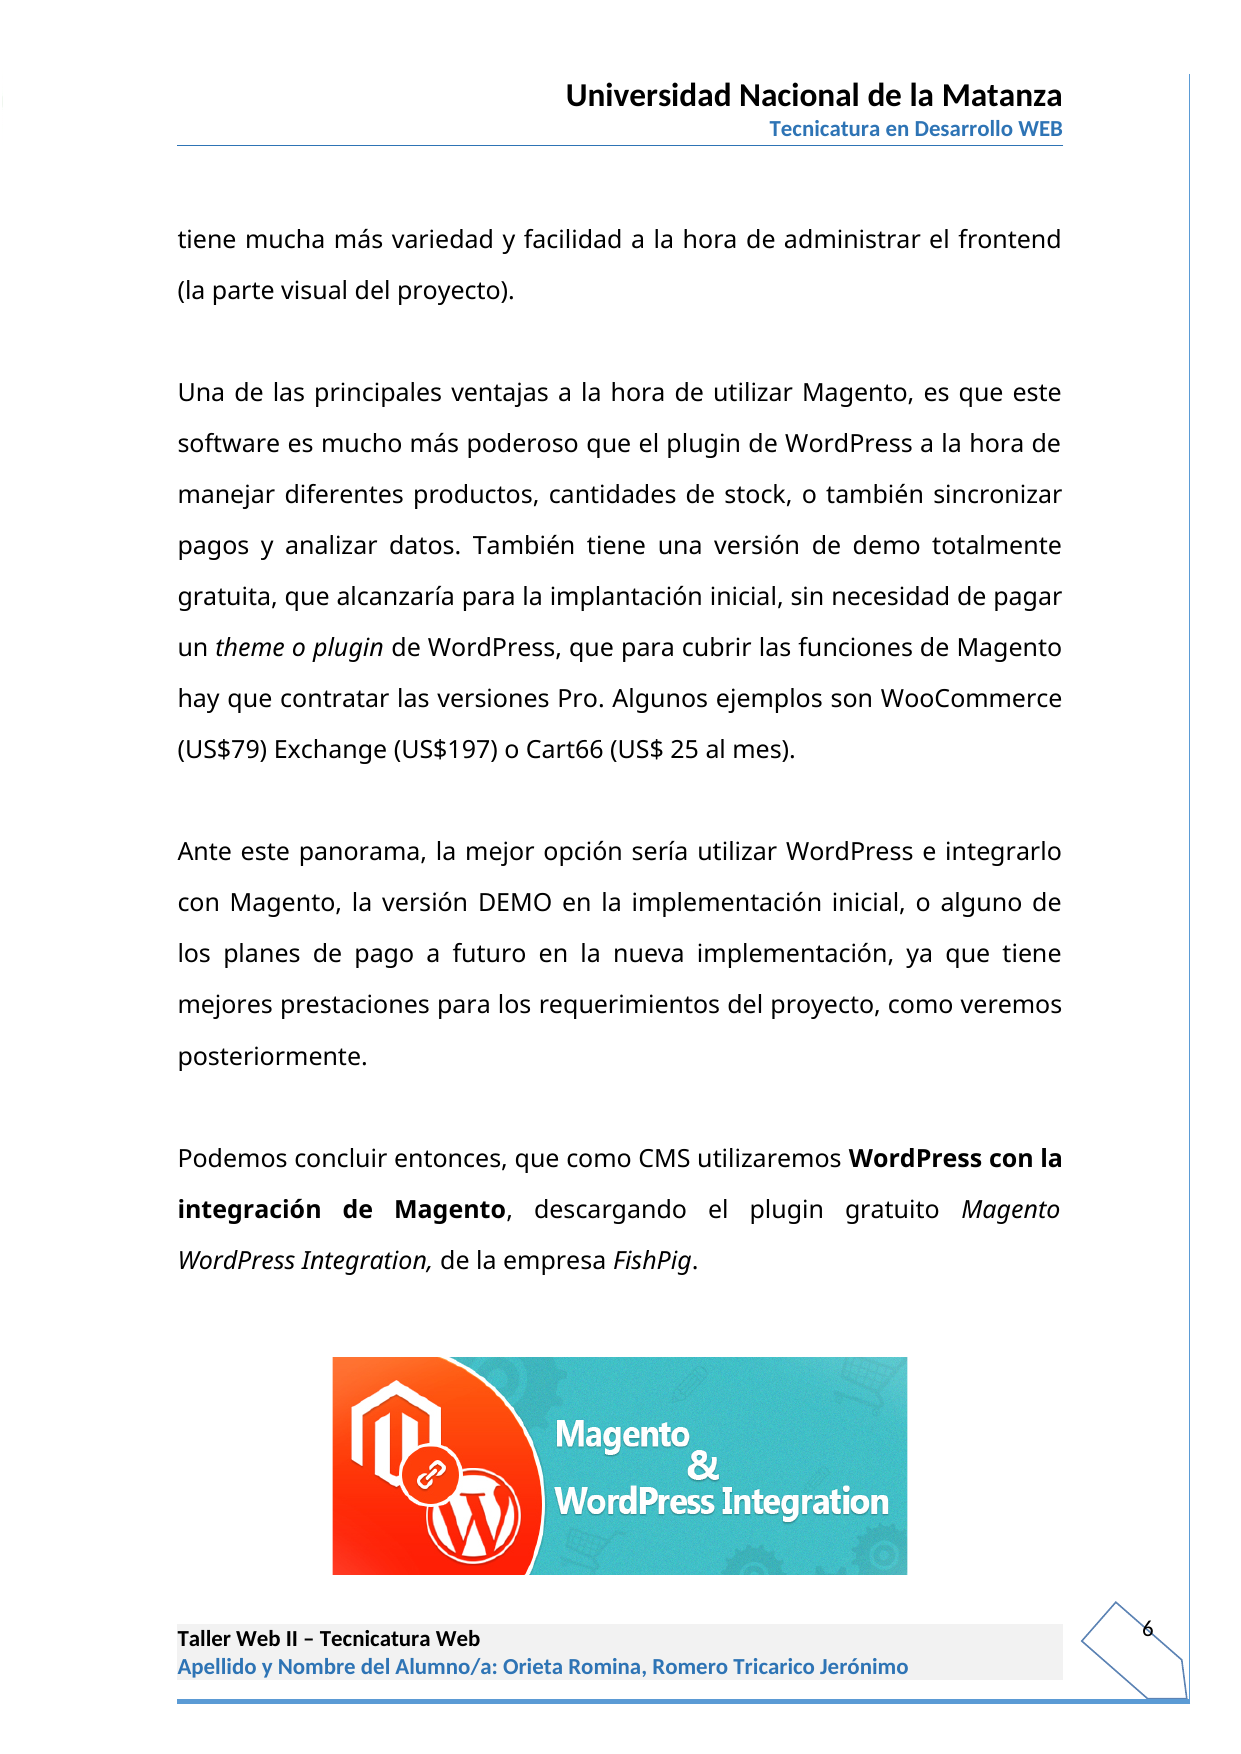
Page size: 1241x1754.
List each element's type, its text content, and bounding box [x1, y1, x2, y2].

text Podemos concluir entonces, que como CMS utilizaremos WordPress con la integración de Magento, descargando el plugin gratuito Magento WordPress Integration, de la empresa FishPig. [177, 1140, 1063, 1276]
text Ante este panorama, la mejor opción sería utilizar WordPress e integrarlo con Magento, la versión DEMO en la implementación inicial, o alguno de los planes de pago a futuro en la nueva implementación, ya que tiene mejores prestaciones para los requerimientos del proyecto, como veremos posteriormente. [177, 834, 1063, 1072]
picture [332, 1357, 908, 1575]
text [177, 222, 1063, 307]
text Una de las principales ventajas a la hora de utilizar Magento, es que este software es mucho más poderoso que el plugin de WordPress a la hora de manejar diferentes productos, cantidades de stock, o también sincronizar pagos y analizar datos. También tiene una versión de demo totalmente gratuita, que alcanzaría para la implantación inicial, sin necesidad de pagar un theme o plugin de WordPress, que para cubrir las funciones de Magento hay que contratar las versiones Pro. Algunos ejemplos son WooCommerce (US$79) Exchange (US$197) o Cart66 (US$ 25 al mes). [177, 375, 1063, 766]
